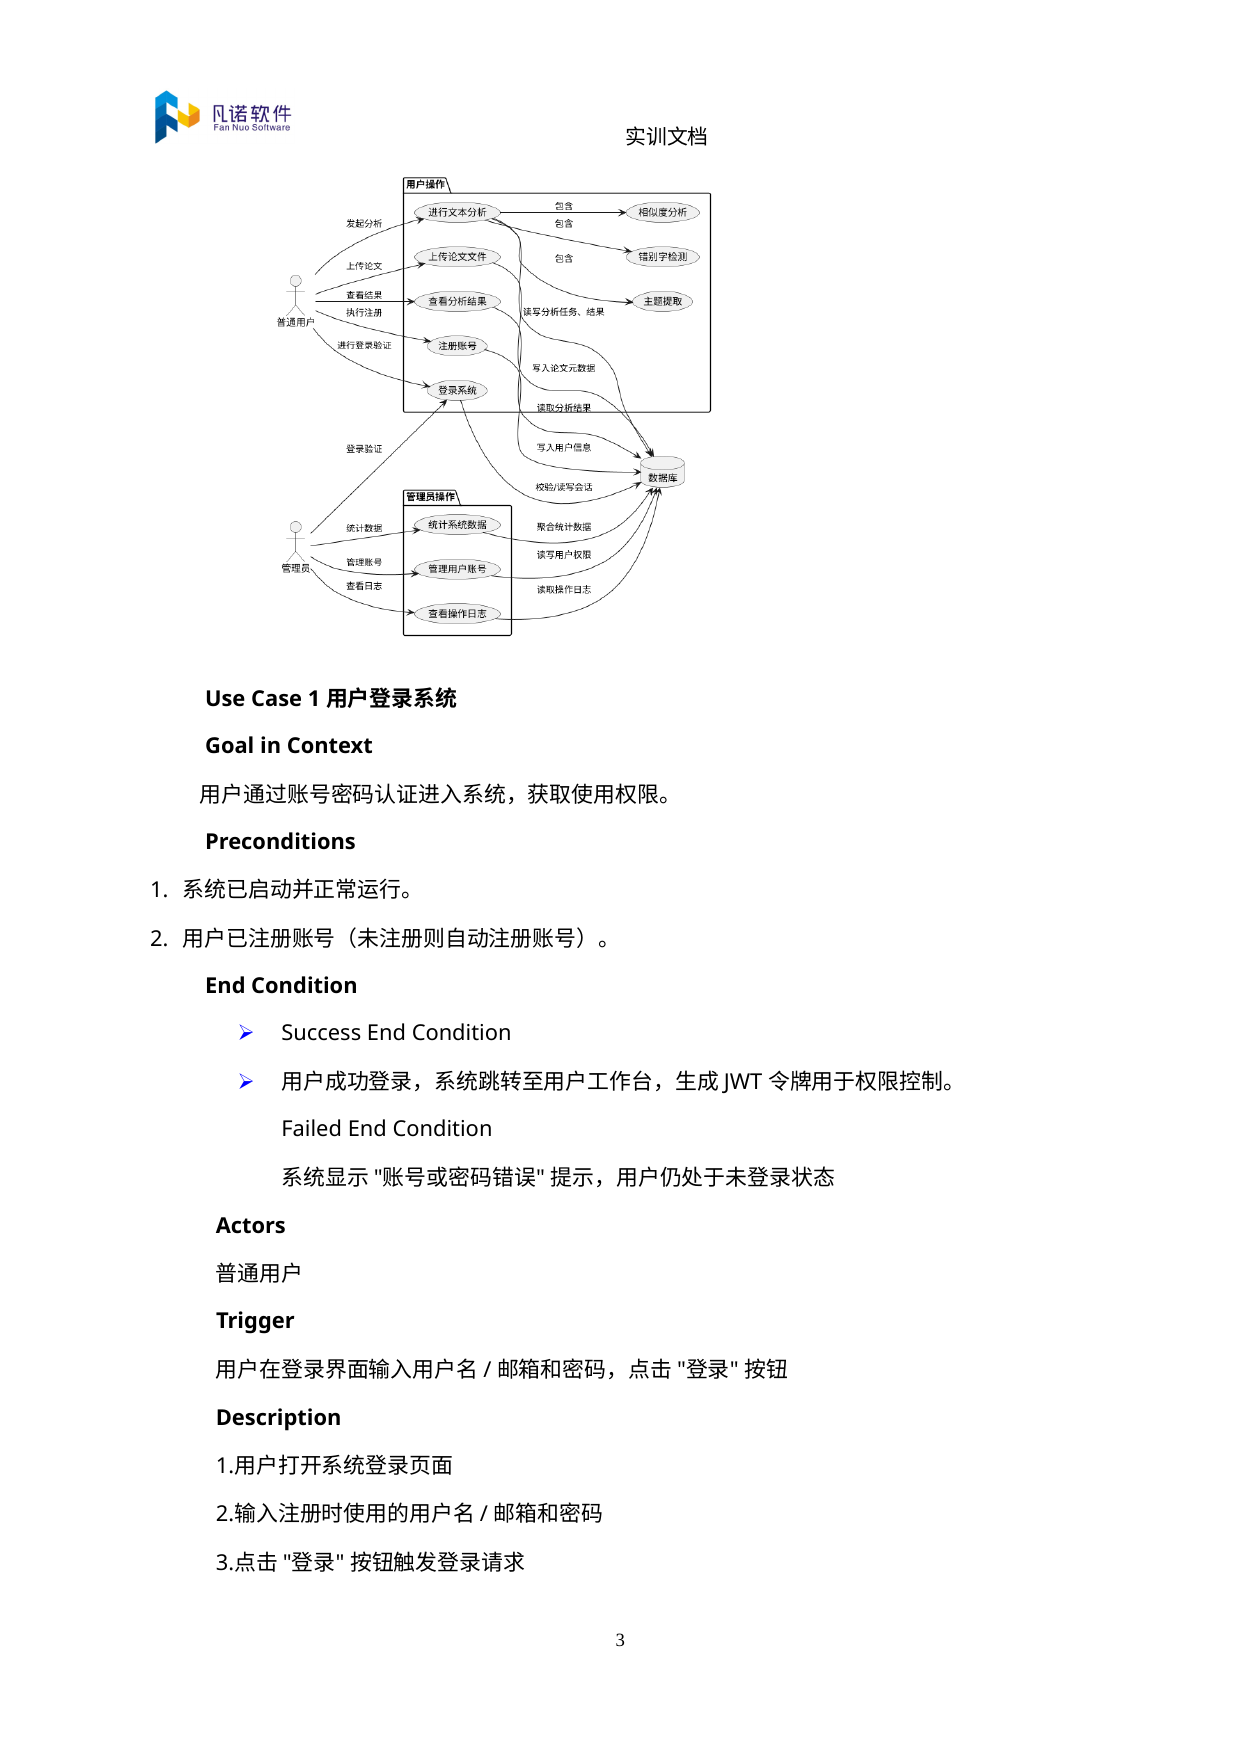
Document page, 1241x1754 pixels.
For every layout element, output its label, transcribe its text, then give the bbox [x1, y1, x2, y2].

text 系统显示 "账号或密码错误" 提示，用户仍处于未登录状态 Actors [216, 1159, 1090, 1241]
text 2.输入注册时使用的用户名 / 邮箱和密码 [216, 1496, 1090, 1528]
text End Condition [150, 968, 1090, 1001]
text Use Case 1 用户登录系统 [150, 680, 1090, 713]
list 系统已启动并正常运行。 [150, 872, 1090, 904]
text Goal in Context [150, 729, 1090, 761]
text 1.用户打开系统登录页面 [216, 1447, 1090, 1480]
text Preconditions [150, 824, 1090, 857]
text 用户通过账号密码认证进入系统，获取使用权限。 [150, 776, 1090, 809]
text 普通用户 [150, 1256, 1090, 1288]
text 用户在登录界面输入用户名 / 邮箱和密码，点击 "登录" 按钮 Description [216, 1351, 1090, 1433]
picture [150, 88, 295, 144]
list Success End Condition [237, 1016, 1090, 1048]
list 用户已注册账号（未注册则自动注册账号）。 [150, 920, 1090, 953]
text Trigger [150, 1304, 1090, 1336]
picture [272, 173, 714, 639]
text 3.点击 "登录" 按钮触发登录请求 [216, 1544, 1090, 1577]
list 用户成功登录，系统跳转至用户工作台，生成 JWT 令牌用于权限控制。 Failed End Condition [237, 1063, 1090, 1144]
